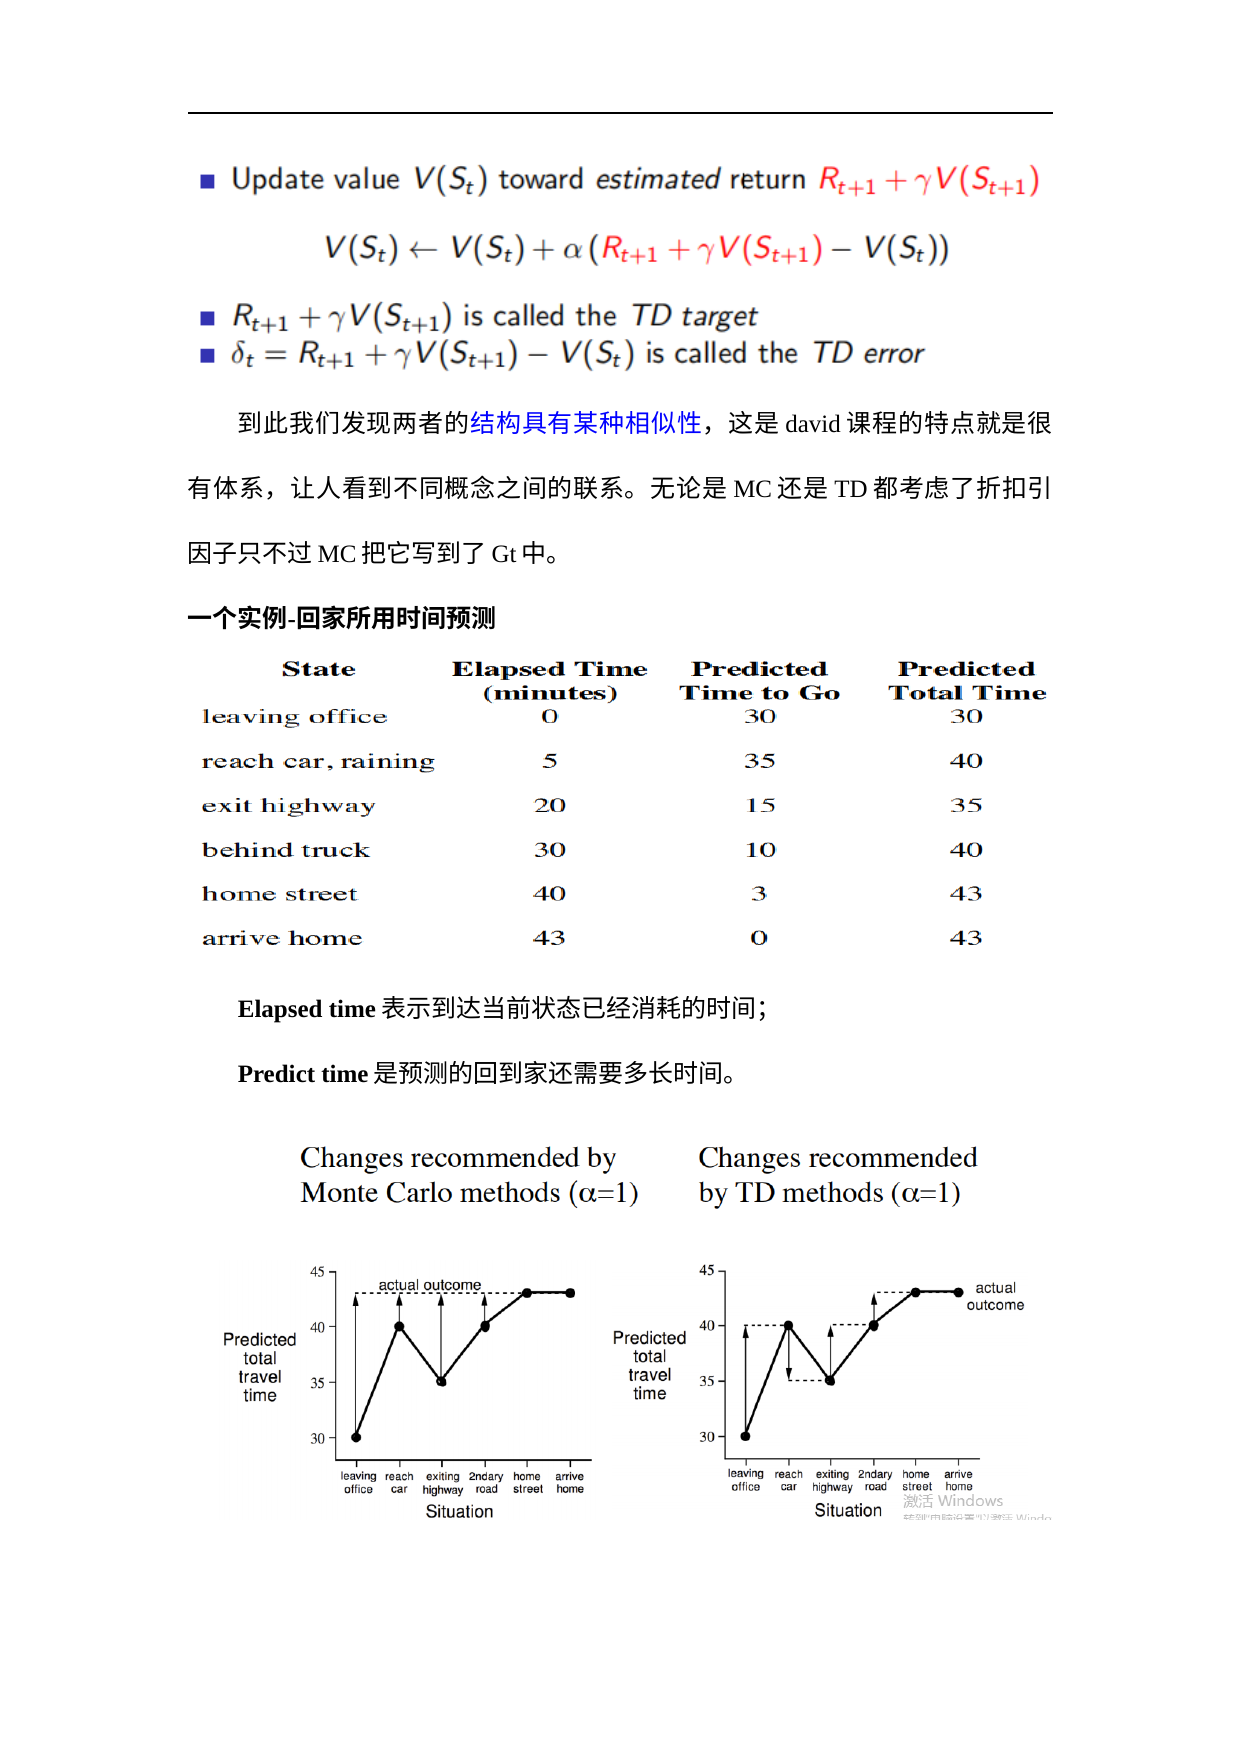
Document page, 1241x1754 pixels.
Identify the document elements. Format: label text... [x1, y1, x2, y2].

text 到此我们发现两者的结构具有某种相似性，这是david课程的特点就是很有体系，让人看到不同概念之间的联系。无论是MC还是TD都考虑了折扣引因子只不过MC把它写到了Gt中。 [187, 389, 1053, 584]
picture [187, 1137, 1052, 1520]
text Predict time是预测的回到家还需要多长时间。 [187, 1039, 1053, 1104]
picture [187, 649, 1050, 958]
text 一个实例-回家所用时间预测 [187, 584, 1053, 649]
picture [187, 162, 1052, 385]
text Elapsed time表示到达当前状态已经消耗的时间； [187, 974, 1053, 1039]
